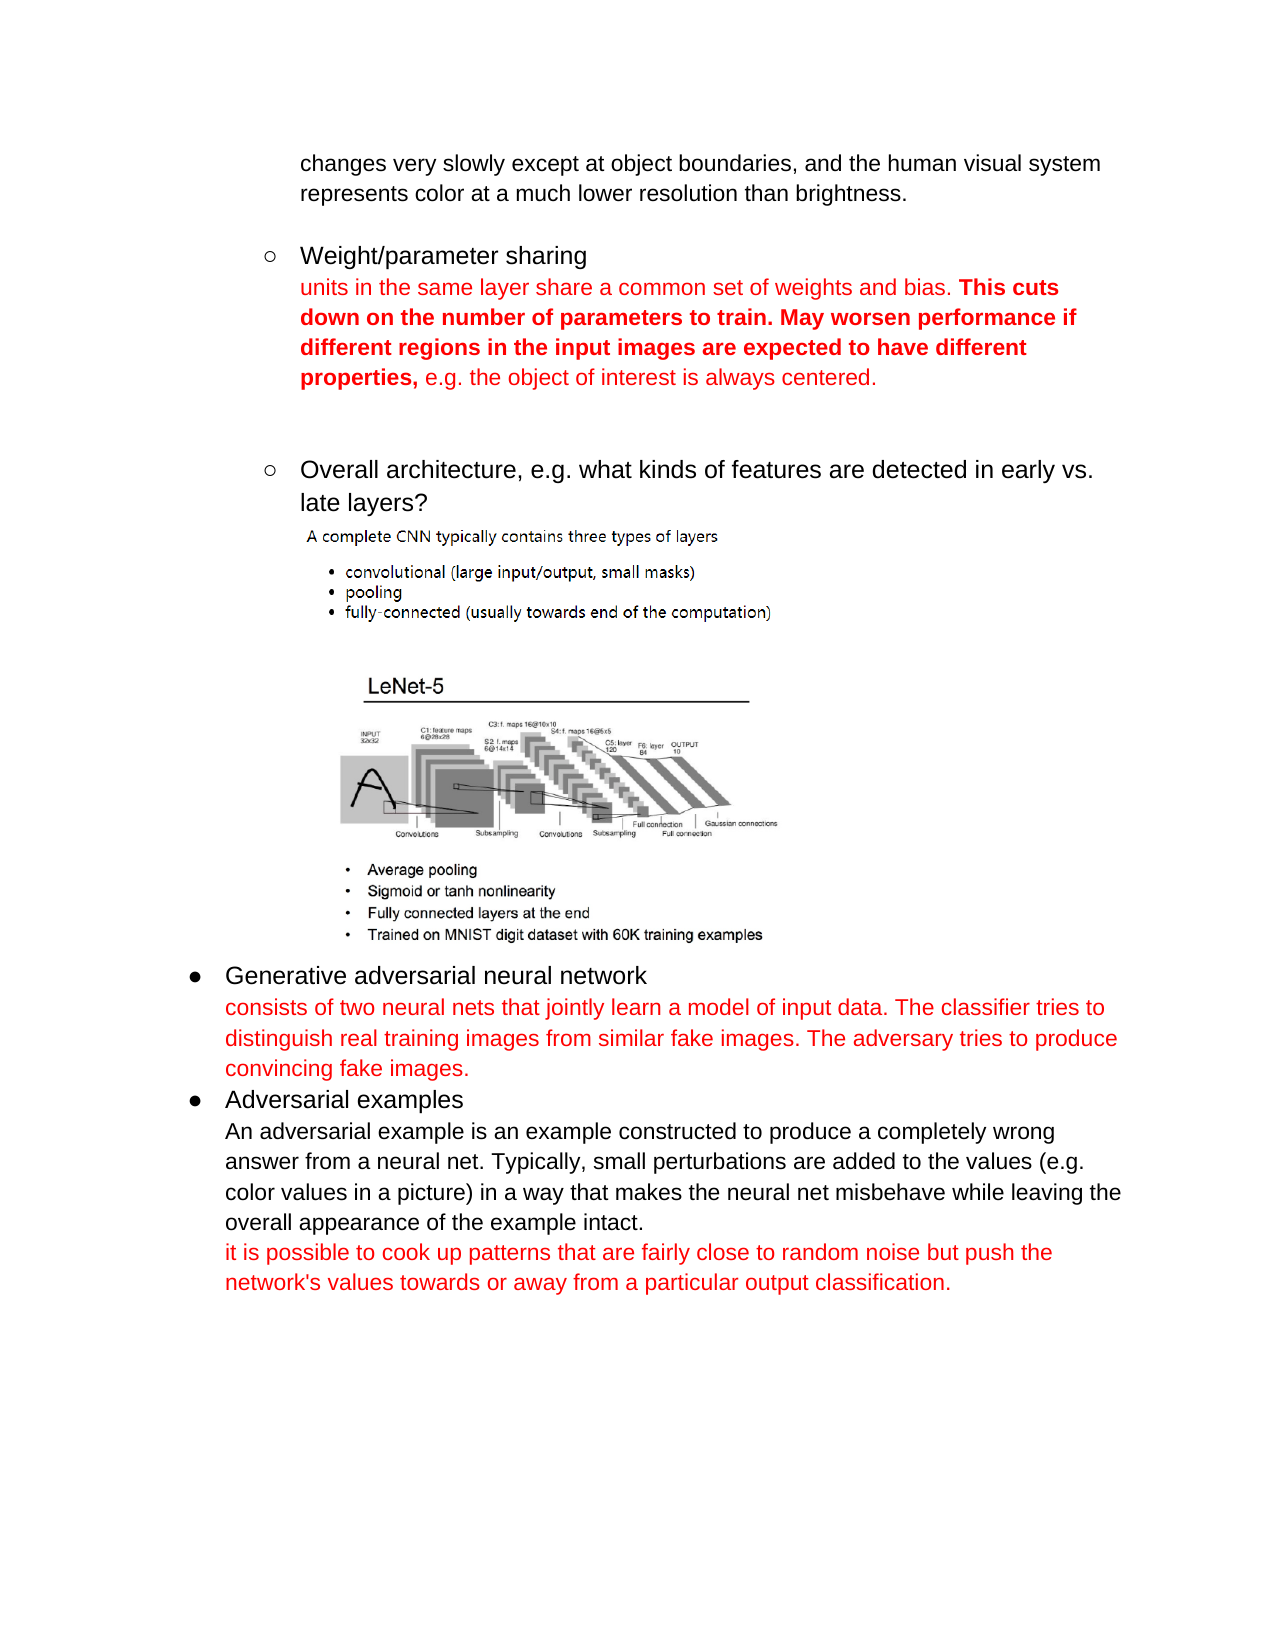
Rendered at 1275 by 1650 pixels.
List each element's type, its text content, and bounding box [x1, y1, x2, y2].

list Weight/parameter sharing [262, 241, 1125, 269]
list Adversarial examples [187, 1085, 1125, 1114]
text consists of two neural nets that jointly learn a model of input data. The classifier tries to distinguish real training images from similar fake images. The adversary tries to produce convincing fake images. [225, 994, 1125, 1081]
list Generative adversarial neural network [187, 961, 1125, 990]
text An adversarial example is an example constructed to produce a completely wrong [225, 1118, 1125, 1144]
text answer from a neural net. Typically, small perturbations are added to the values (e.g. color values in a picture) in a way that makes the neural net misbehave while leaving the overall appearance of the example intact. [225, 1148, 1125, 1235]
picture [300, 521, 837, 958]
list Overall architecture, e.g. what kinds of features are detected in early vs. late layers? [262, 455, 1125, 517]
text units in the same layer share a common set of weights and bias. This cuts down on the number of parameters to train. May worsen performance if different regions in the input images are expected to have different properties, e.g. the object of interest is always centered. [300, 274, 1125, 391]
list it is possible to cook up patterns that are fairly close to random noise but push the network's values towards or away from a particular output classification. [225, 1239, 1125, 1295]
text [300, 150, 1125, 207]
